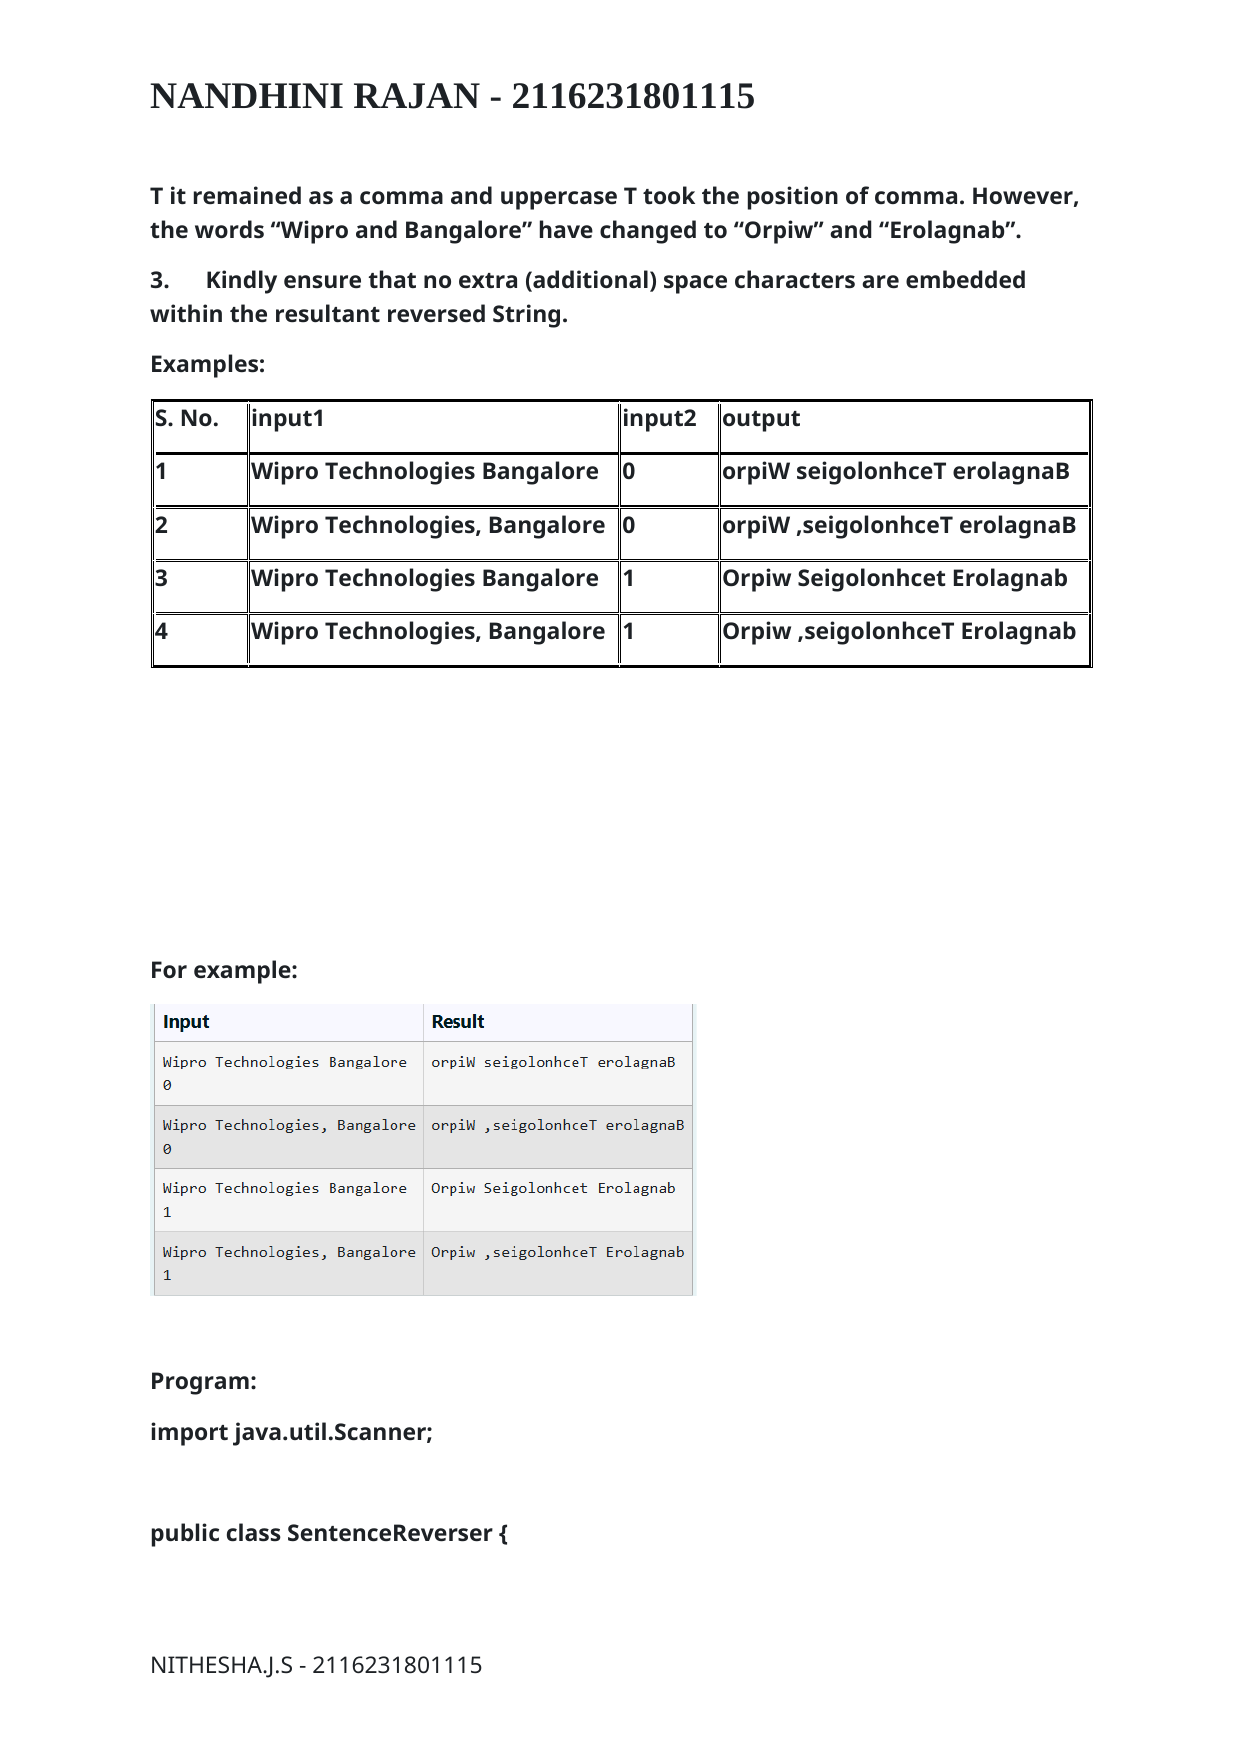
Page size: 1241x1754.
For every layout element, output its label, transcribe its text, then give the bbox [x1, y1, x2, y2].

table_cell Wipro Technologies, Bangalore [249, 615, 620, 665]
text import java.util.Scanner; [150, 1416, 1090, 1447]
table_cell 1 [621, 562, 718, 612]
table_header S. No. [154, 402, 248, 452]
table_cell orpiW seigolonhceT erolagnaB [721, 452, 1089, 505]
table_cell 0 [621, 455, 718, 505]
table_cell Orpiw ,seigolonhceT Erolagnab [720, 612, 1091, 665]
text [150, 180, 1090, 245]
table_cell 3 [154, 559, 247, 612]
table_cell Orpiw Seigolonhcet Erolagnab [721, 559, 1090, 612]
table_header input1 [249, 402, 620, 452]
table_cell 1 [154, 452, 247, 505]
text public class SentenceReverser { [150, 1517, 1090, 1548]
text 3. Kindly ensure that no extra (additional) space characters are embedded within the resultant reversed String. [150, 264, 1090, 329]
table_cell Wipro Technologies Bangalore [250, 455, 618, 505]
table_cell 4 [152, 612, 248, 665]
table_cell 2 [154, 505, 247, 558]
table_cell Wipro Technologies Bangalore [250, 562, 618, 612]
table_header output [720, 402, 1089, 452]
text Program: [150, 1365, 1090, 1397]
table_cell orpiW ,seigolonhceT erolagnaB [721, 505, 1090, 558]
table_cell 1 [620, 615, 719, 665]
table_cell 0 [621, 509, 718, 558]
table_cell Wipro Technologies, Bangalore [250, 509, 618, 558]
text Examples: [150, 348, 1090, 380]
text For example: [150, 954, 1090, 985]
table_header input2 [620, 402, 719, 452]
picture [150, 1004, 697, 1296]
